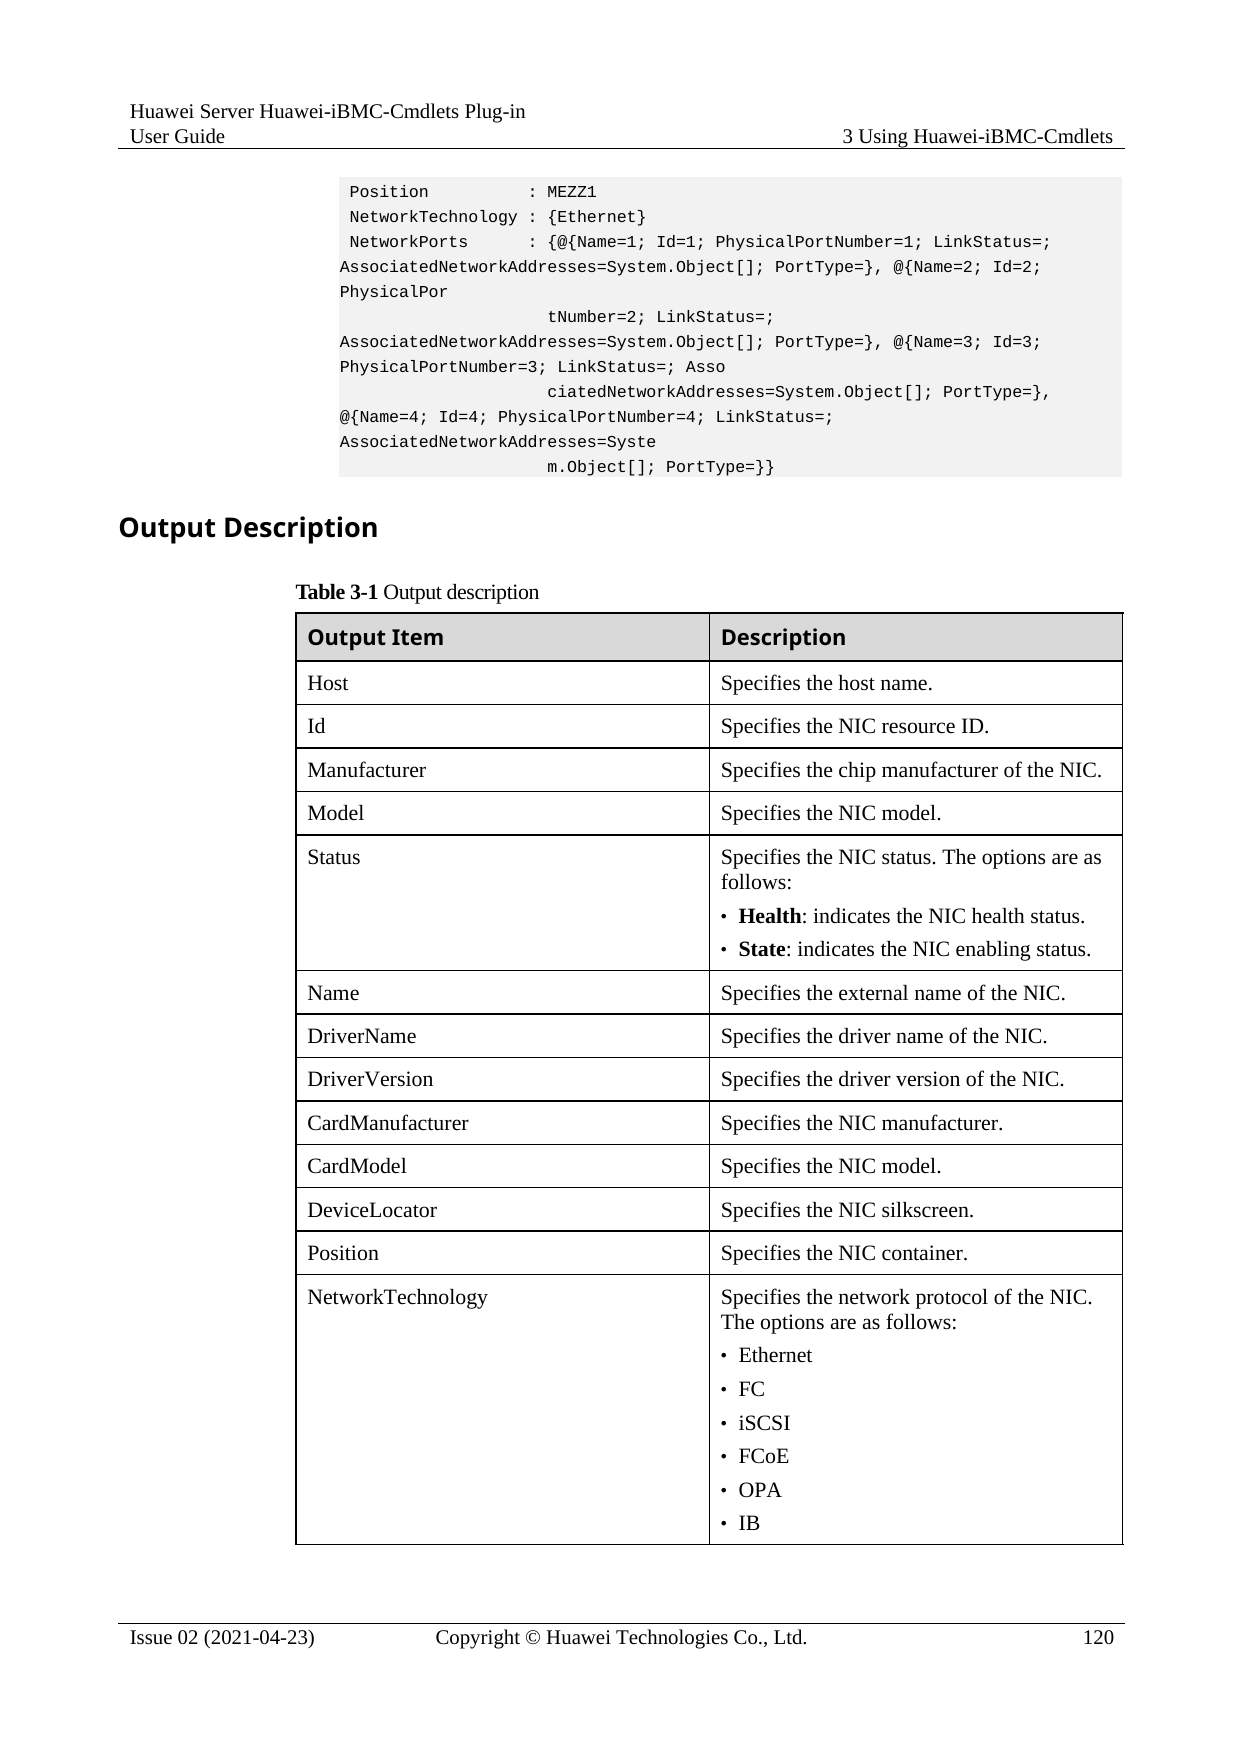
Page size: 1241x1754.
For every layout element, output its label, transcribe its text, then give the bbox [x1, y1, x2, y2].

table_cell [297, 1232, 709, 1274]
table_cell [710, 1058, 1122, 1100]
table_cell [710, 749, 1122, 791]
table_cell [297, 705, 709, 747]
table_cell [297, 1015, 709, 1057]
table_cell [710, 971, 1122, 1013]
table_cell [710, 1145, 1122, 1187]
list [339, 177, 1122, 477]
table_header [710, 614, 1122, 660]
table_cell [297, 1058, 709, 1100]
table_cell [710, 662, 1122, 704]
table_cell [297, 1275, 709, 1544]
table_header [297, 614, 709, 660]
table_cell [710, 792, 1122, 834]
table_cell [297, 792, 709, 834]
text Output Description [118, 508, 1122, 545]
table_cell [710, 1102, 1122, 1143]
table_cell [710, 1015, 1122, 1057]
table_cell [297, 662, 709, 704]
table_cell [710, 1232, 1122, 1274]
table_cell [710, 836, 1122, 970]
text Output description [295, 579, 1122, 604]
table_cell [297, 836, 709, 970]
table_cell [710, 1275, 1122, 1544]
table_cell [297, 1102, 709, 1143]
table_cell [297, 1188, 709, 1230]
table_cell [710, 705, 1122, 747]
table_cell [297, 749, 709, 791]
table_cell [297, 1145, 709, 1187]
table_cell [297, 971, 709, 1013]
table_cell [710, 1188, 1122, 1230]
